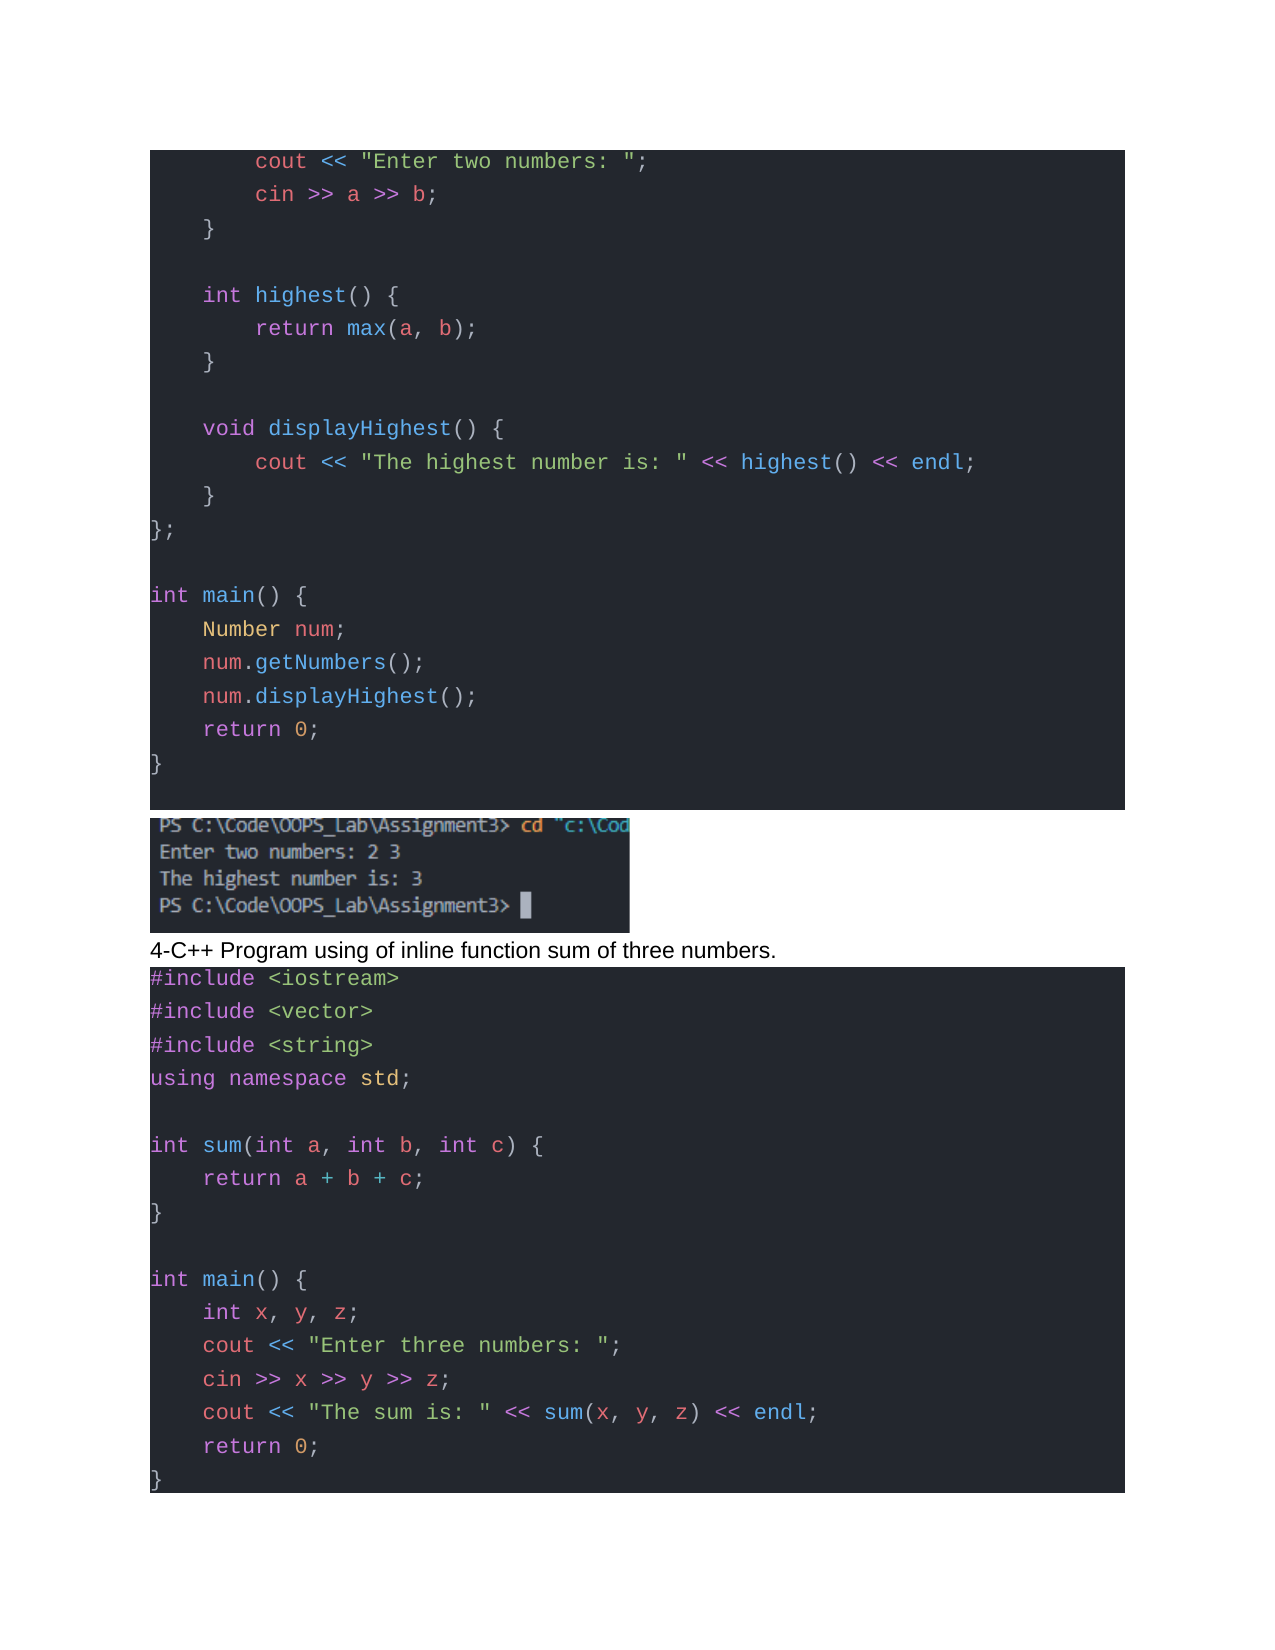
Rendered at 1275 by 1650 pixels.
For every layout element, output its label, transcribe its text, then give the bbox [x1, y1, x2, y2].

text } [150, 217, 1125, 242]
text cout << "Enter three numbers: "; [150, 1335, 1125, 1359]
text #include <vector> [150, 1000, 1125, 1025]
text return max(a, b); [150, 317, 1125, 342]
text } [150, 752, 1125, 777]
text int main() { [150, 1268, 1125, 1293]
text #include <string> [150, 1034, 1125, 1058]
text int main() { [150, 585, 1125, 609]
text } [150, 484, 1125, 509]
text int x, y, z; [150, 1301, 1125, 1326]
picture [150, 818, 630, 933]
text Number num; [150, 618, 1125, 643]
text cout << "The sum is: " << sum(x, y, z) << endl; [150, 1402, 1125, 1426]
text cin >> x >> y >> z; [150, 1368, 1125, 1393]
text num.displayHighest(); [150, 685, 1125, 710]
text cout << "The highest number is: " << highest() << endl; [150, 451, 1125, 476]
text } [150, 1468, 1125, 1493]
text num.getNumbers(); [150, 652, 1125, 676]
text #include <iostream> [150, 967, 1125, 992]
text return a + b + c; [150, 1167, 1125, 1192]
text } [150, 1201, 1125, 1226]
text 4-C++ Program using of inline function sum of three numbers. [150, 937, 1125, 963]
text return 0; [150, 718, 1125, 743]
text void displayHighest() { [150, 417, 1125, 442]
text int highest() { [150, 284, 1125, 308]
text using namespace std; [150, 1067, 1125, 1092]
text cout << "Enter two numbers: "; [150, 150, 1125, 175]
text } [150, 351, 1125, 375]
text }; [150, 518, 1125, 543]
text return 0; [150, 1435, 1125, 1460]
text cin >> a >> b; [150, 183, 1125, 208]
text int sum(int a, int b, int c) { [150, 1134, 1125, 1159]
